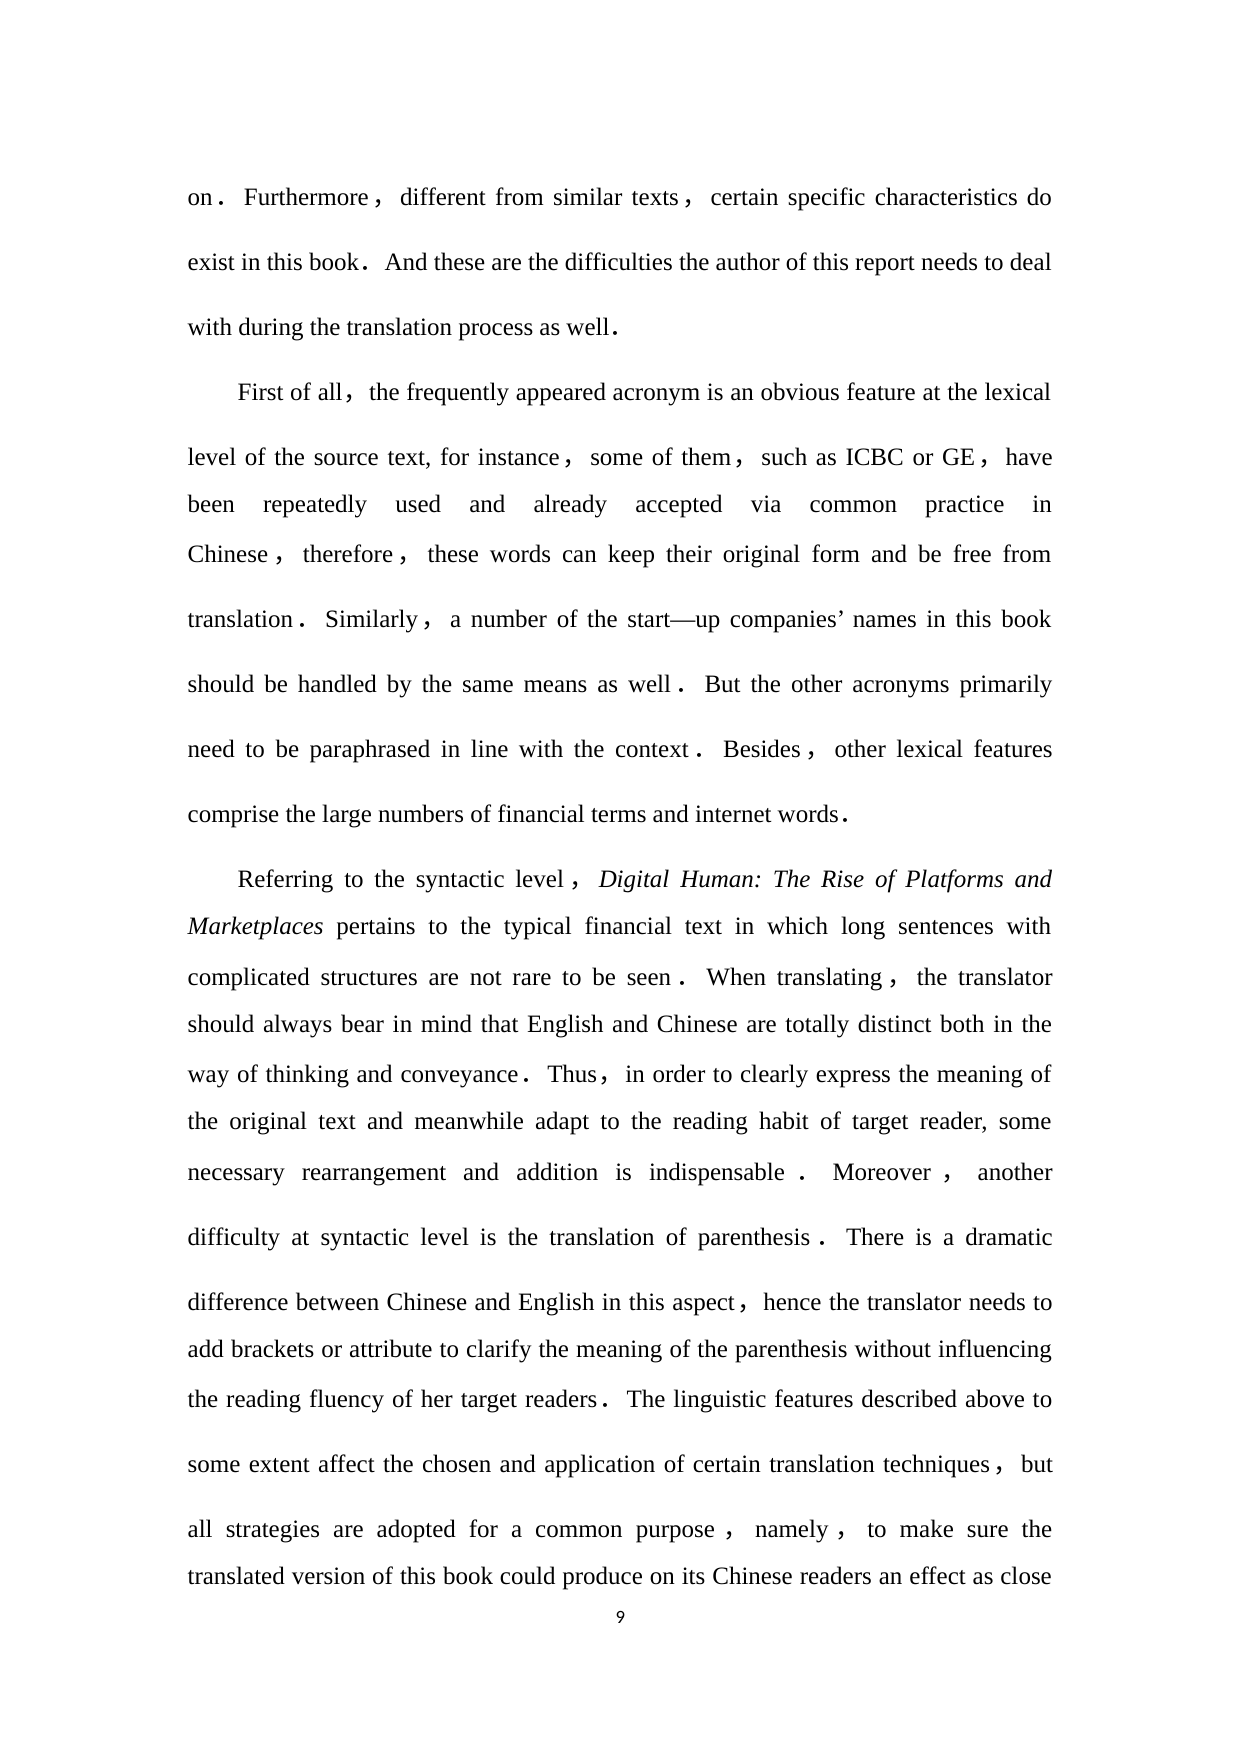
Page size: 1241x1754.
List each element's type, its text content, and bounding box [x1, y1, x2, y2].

text First of all，the frequently appeared acronym is an obvious feature at the lexical level of the source text, for instance，some of them，such as ICBC or GE，have been repeatedly used and already accepted via common practice in Chinese，therefore，these words can keep their original form and be free from translation．Similarly，a number of the start—up companies’ names in this book should be handled by the same means as well．But the other acronyms primarily need to be paraphrased in line with the context．Besides，other lexical features comprise the large numbers of financial terms and internet words． [187, 357, 1053, 844]
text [187, 162, 1053, 357]
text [187, 844, 1053, 1592]
